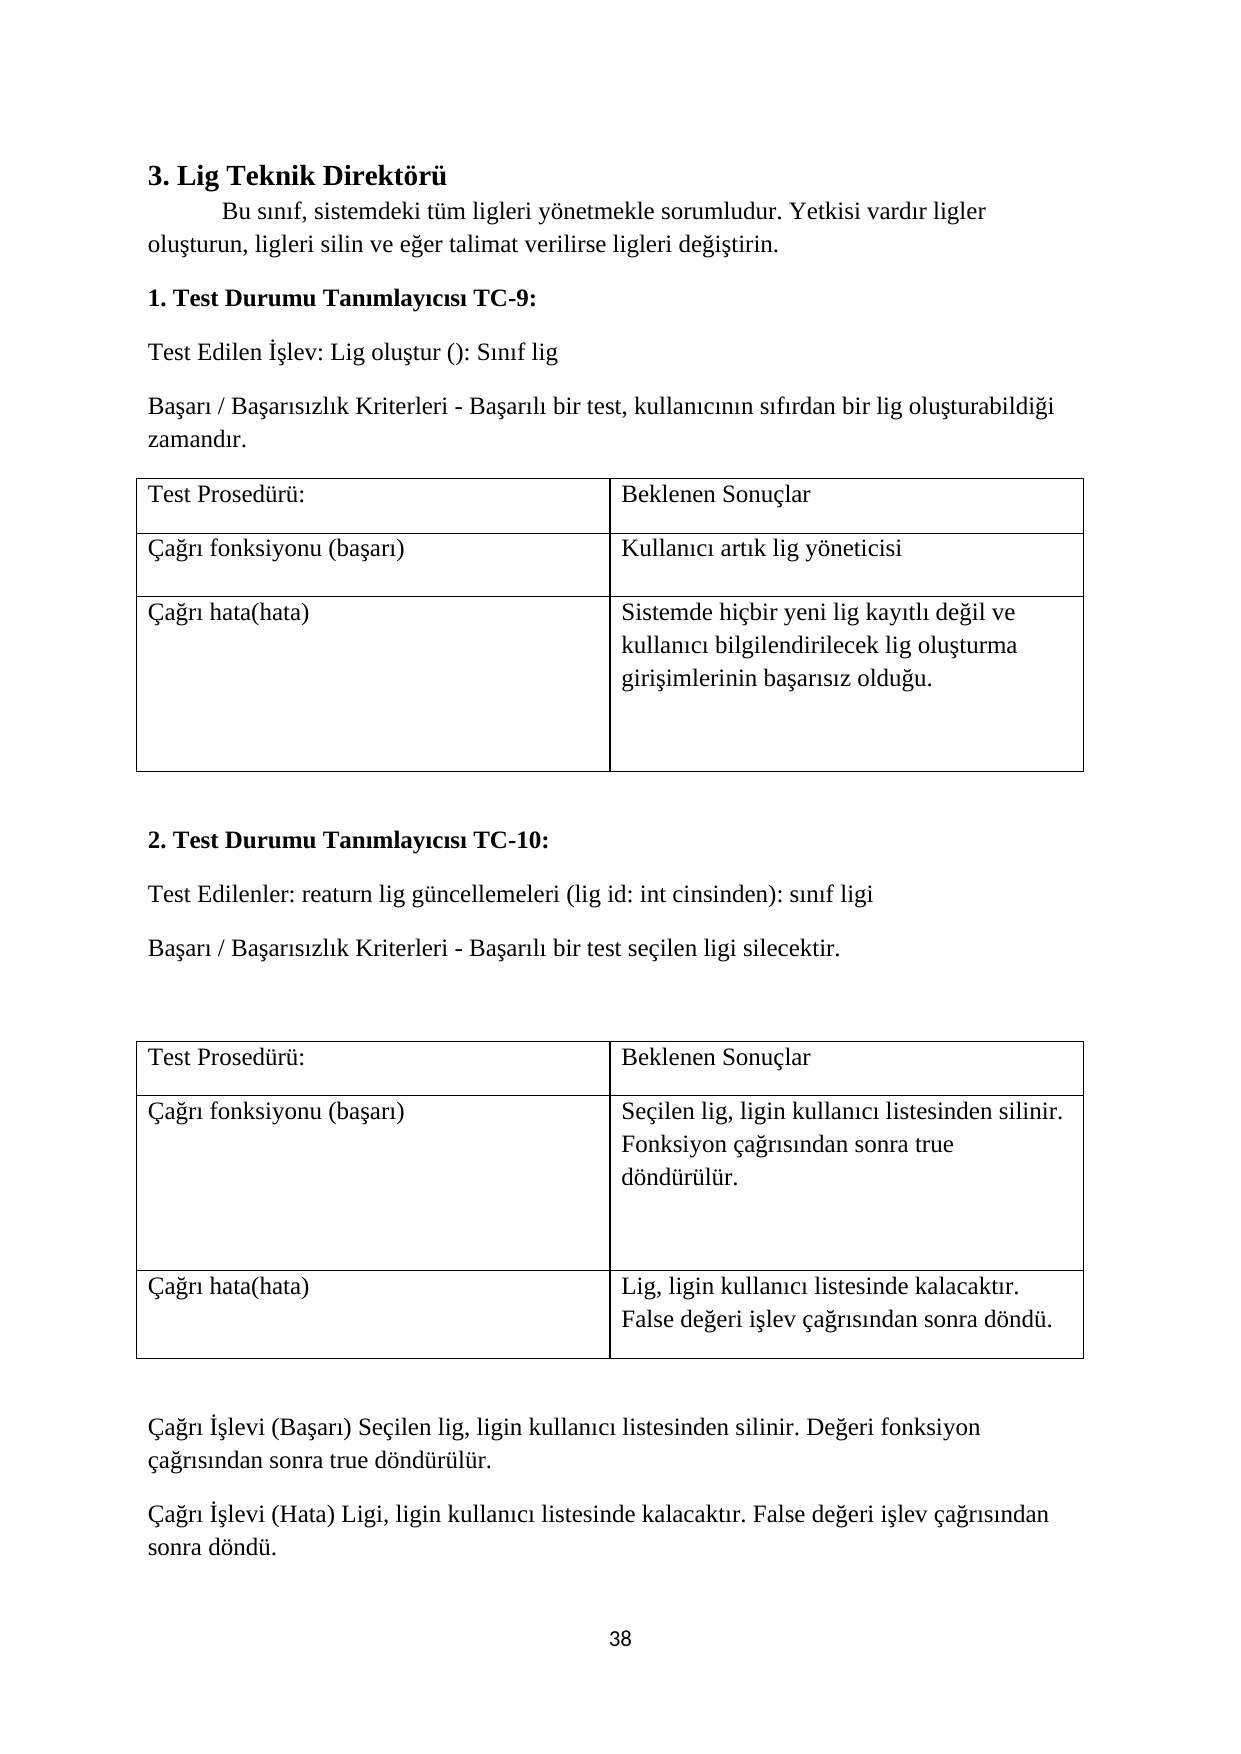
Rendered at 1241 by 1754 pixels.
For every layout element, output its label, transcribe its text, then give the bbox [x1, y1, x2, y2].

table_cell Çağrı hata(hata) [137, 597, 609, 771]
text Başarı / Başarısızlık Kriterleri - Başarılı bir test seçilen ligi silecektir. [148, 933, 1092, 962]
subtitle 3. Lig Teknik Direktörü [148, 158, 1092, 191]
text Test Edilen İşlev: Lig oluştur (): Sınıf lig [148, 337, 1092, 366]
table_header Beklenen Sonuçlar [611, 1042, 1083, 1095]
text Çağrı İşlevi (Başarı) Seçilen lig, ligin kullanıcı listesinden silinir. Değeri fonksiyon çağrısından sonra true döndürülür. [148, 1412, 1092, 1474]
table_cell Kullanıcı artık lig yöneticisi [611, 534, 1083, 596]
table_cell Seçilen lig, ligin kullanıcı listesinden silinir. Fonksiyon çağrısından sonra true döndürülür. [611, 1096, 1083, 1270]
text 1. Test Durumu Tanımlayıcısı TC-9: [148, 283, 1092, 312]
text 2. Test Durumu Tanımlayıcısı TC-10: [148, 825, 1092, 854]
table_cell Sistemde hiçbir yeni lig kayıtlı değil ve kullanıcı bilgilendirilecek lig oluşturma girişimlerinin başarısız olduğu. [611, 597, 1083, 771]
text Bu sınıf, sistemdeki tüm ligleri yönetmekle sorumludur. Yetkisi vardır ligler oluşturun, ligleri silin ve eğer talimat verilirse ligleri değiştirin. [148, 196, 1092, 258]
table_header Beklenen Sonuçlar [611, 479, 1083, 532]
table_cell Lig, ligin kullanıcı listesinde kalacaktır. False değeri işlev çağrısından sonra döndü. [611, 1271, 1083, 1358]
table_cell Çağrı hata(hata) [137, 1271, 609, 1358]
table_cell Çağrı fonksiyonu (başarı) [137, 534, 609, 596]
table_header Test Prosedürü: [137, 1042, 609, 1095]
table_cell Çağrı fonksiyonu (başarı) [137, 1096, 609, 1270]
text Test Edilenler: reaturn lig güncellemeleri (lig id: int cinsinden): sınıf ligi [148, 879, 1092, 908]
text Çağrı İşlevi (Hata) Ligi, ligin kullanıcı listesinde kalacaktır. False değeri işlev çağrısından sonra döndü. [148, 1499, 1092, 1561]
table_header Test Prosedürü: [137, 479, 609, 532]
text Başarı / Başarısızlık Kriterleri - Başarılı bir test, kullanıcının sıfırdan bir lig oluşturabildiği zamandır. [148, 391, 1092, 453]
